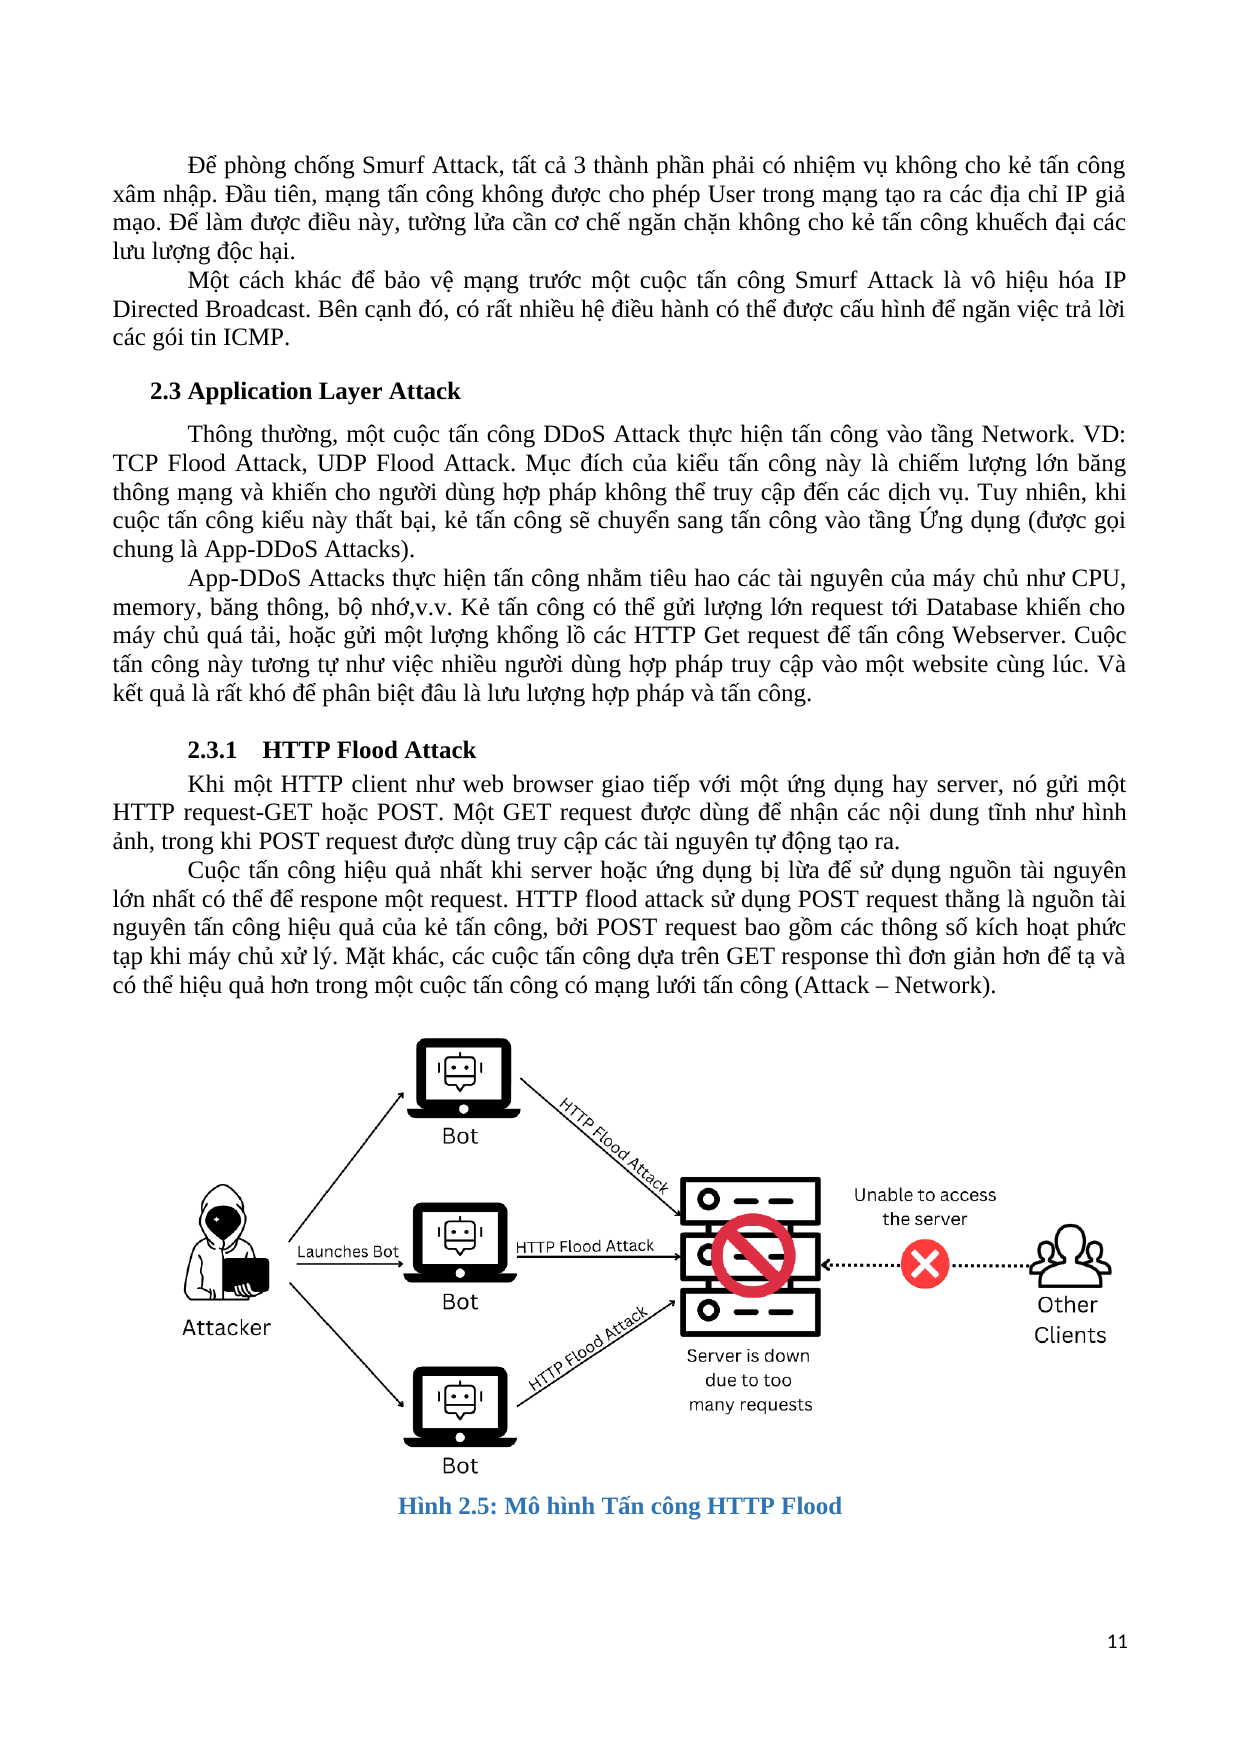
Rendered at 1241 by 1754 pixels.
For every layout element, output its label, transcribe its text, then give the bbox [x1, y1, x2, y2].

text Để phòng chống Smurf Attack, tất cả 3 thành phần phải có nhiệm vụ không cho kẻ tấn công xâm nhập. Đầu tiên, mạng tấn công không được cho phép User trong mạng tạo ra các địa chỉ IP giả mạo. Để làm được điều này, tường lửa cần cơ chế ngăn chặn không cho kẻ tấn công khuếch đại các lưu lượng độc hại. [112, 150, 1128, 265]
text Một cách khác để bảo vệ mạng trước một cuộc tấn công Smurf Attack là vô hiệu hóa IP Directed Broadcast. Bên cạnh đó, có rất nhiều hệ điều hành có thể được cấu hình để ngăn việc trả lời các gói tin ICMP. [112, 265, 1128, 351]
subtitle Hình 2.5: Mô hình Tấn công HTTP Flood [112, 1491, 1128, 1520]
list Application Layer Attack [150, 376, 1128, 405]
text App-DDoS Attacks thực hiện tấn công nhằm tiêu hao các tài nguyên của máy chủ như CPU, memory, băng thông, bộ nhớ,v.v. Kẻ tấn công có thể gửi lượng lớn request tới Database khiến cho máy chủ quá tải, hoặc gửi một lượng khổng lồ các HTTP Get request để tấn công Webserver. Cuộc tấn công này tương tự như việc nhiều người dùng hợp pháp truy cập vào một website cùng lúc. Và kết quả là rất khó để phân biệt đâu là lưu lượng hợp pháp và tấn công. [112, 563, 1128, 707]
text Khi một HTTP client như web browser giao tiếp với một ứng dụng hay server, nó gửi một HTTP request-GET hoặc POST. Một GET request được dùng để nhận các nội dung tĩnh như hình ảnh, trong khi POST request được dùng truy cập các tài nguyên tự động tạo ra. [112, 769, 1128, 855]
text Thông thường, một cuộc tấn công DDoS Attack thực hiện tấn công vào tầng Network. VD: TCP Flood Attack, UDP Flood Attack. Mục đích của kiểu tấn công này là chiếm lượng lớn băng thông mạng và khiến cho người dùng hợp pháp không thể truy cập đến các dịch vụ. Tuy nhiên, khi cuộc tấn công kiểu này thất bại, kẻ tấn công sẽ chuyển sang tấn công vào tầng Ứng dụng (được gọi chung là App-DDoS Attacks). [112, 419, 1128, 563]
text Cuộc tấn công hiệu quả nhất khi server hoặc ứng dụng bị lừa để sử dụng nguồn tài nguyên lớn nhất có thể để respone một request. HTTP flood attack sử dụng POST request thằng là nguồn tài nguyên tấn công hiệu quả của kẻ tấn công, bởi POST request bao gồm các thông số kích hoạt phức tạp khi máy chủ xử lý. Mặt khác, các cuộc tấn công dựa trên GET response thì đơn giản hơn để tạ và có thể hiệu quả hơn trong một cuộc tấn công có mạng lưới tấn công (Attack – Network). [112, 855, 1128, 999]
list HTTP Flood Attack [187, 736, 1128, 764]
picture [150, 1023, 1133, 1487]
